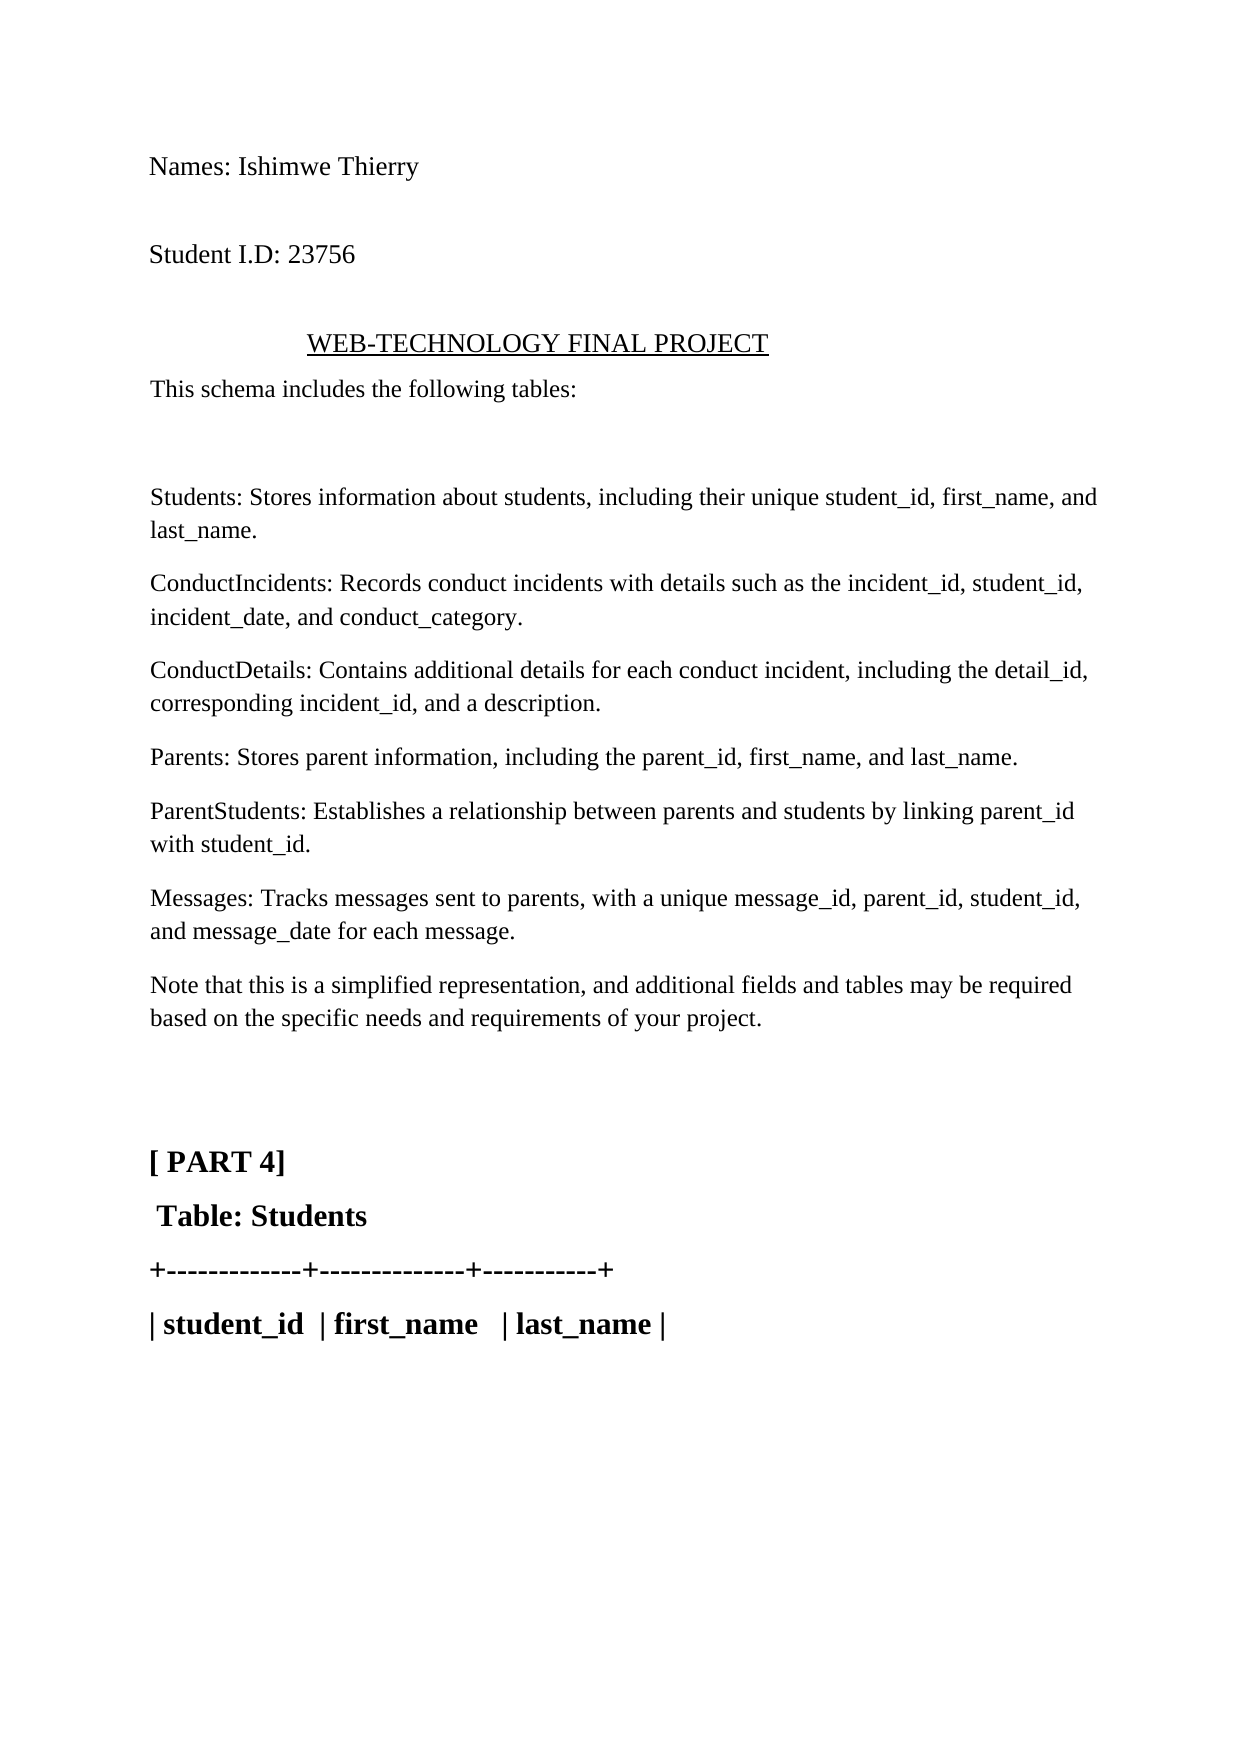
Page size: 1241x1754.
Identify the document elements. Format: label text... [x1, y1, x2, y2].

text Student I.D: 23756 [148, 239, 1105, 270]
text ConductDetails: Contains additional details for each conduct incident, including the detail_id, corresponding incident_id, and a description. [150, 655, 1105, 717]
text Parents: Stores parent information, including the parent_id, first_name, and last_name. [150, 742, 1105, 771]
text WEB-TECHNOLOGY FINAL PROJECT [150, 327, 1105, 358]
text ConductIncidents: Records conduct incidents with details such as the incident_id, student_id, incident_date, and conduct_category. [150, 568, 1105, 630]
text ParentStudents: Establishes a relationship between parents and students by linking parent_id with student_id. [150, 796, 1105, 858]
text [148, 1251, 1105, 1287]
text This schema includes the following tables: [150, 374, 1105, 403]
text Students: Stores information about students, including their unique student_id, first_name, and last_name. [150, 482, 1105, 543]
text [ PART 4] [148, 1143, 1105, 1179]
text Names: Ishimwe Thierry [148, 150, 1105, 181]
text | student_id | first_name | last_name | [148, 1305, 1105, 1341]
text Table: Students [148, 1197, 1105, 1233]
text Note that this is a simplified representation, and additional fields and tables may be required based on the specific needs and requirements of your project. [150, 970, 1105, 1032]
text Messages: Tracks messages sent to parents, with a unique message_id, parent_id, student_id, and message_date for each message. [150, 883, 1105, 945]
